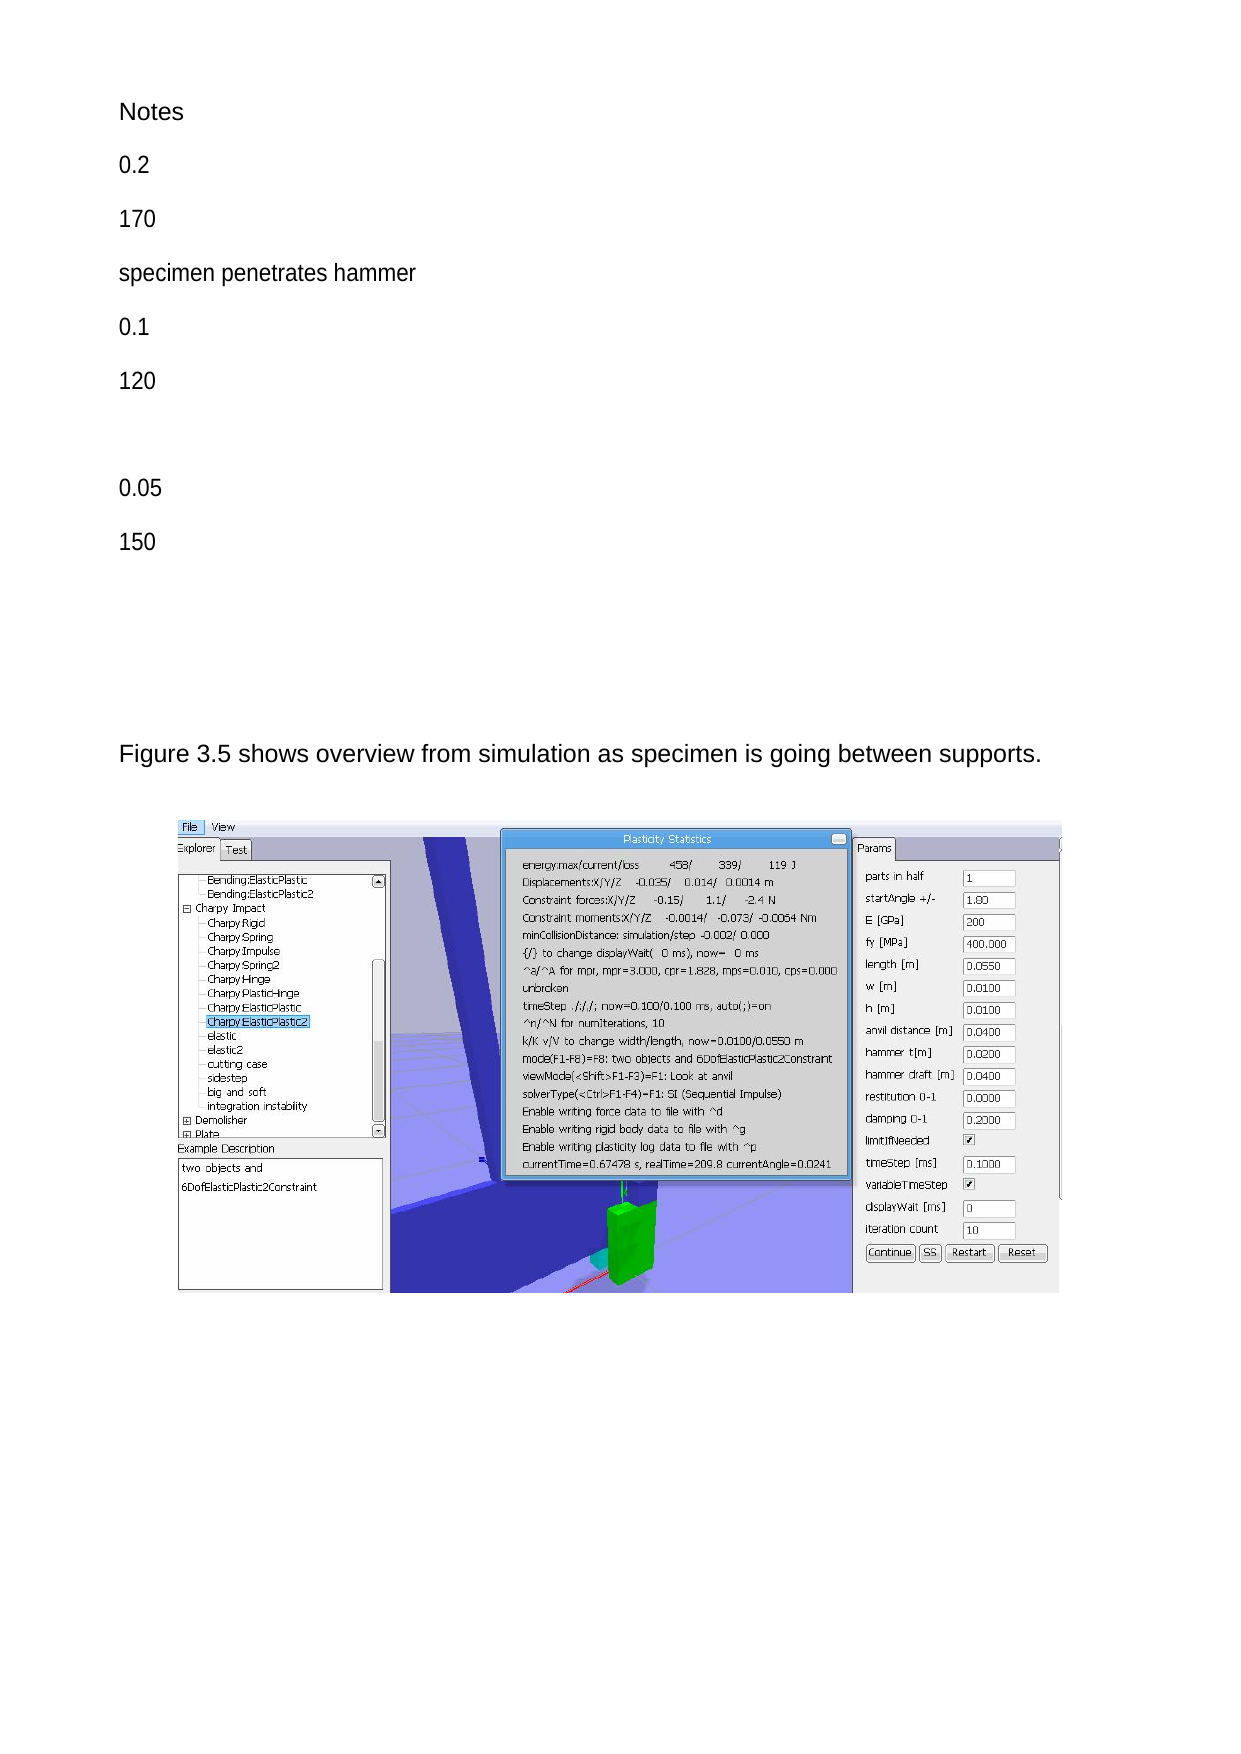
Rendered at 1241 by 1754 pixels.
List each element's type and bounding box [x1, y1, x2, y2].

picture [177, 820, 1063, 1293]
